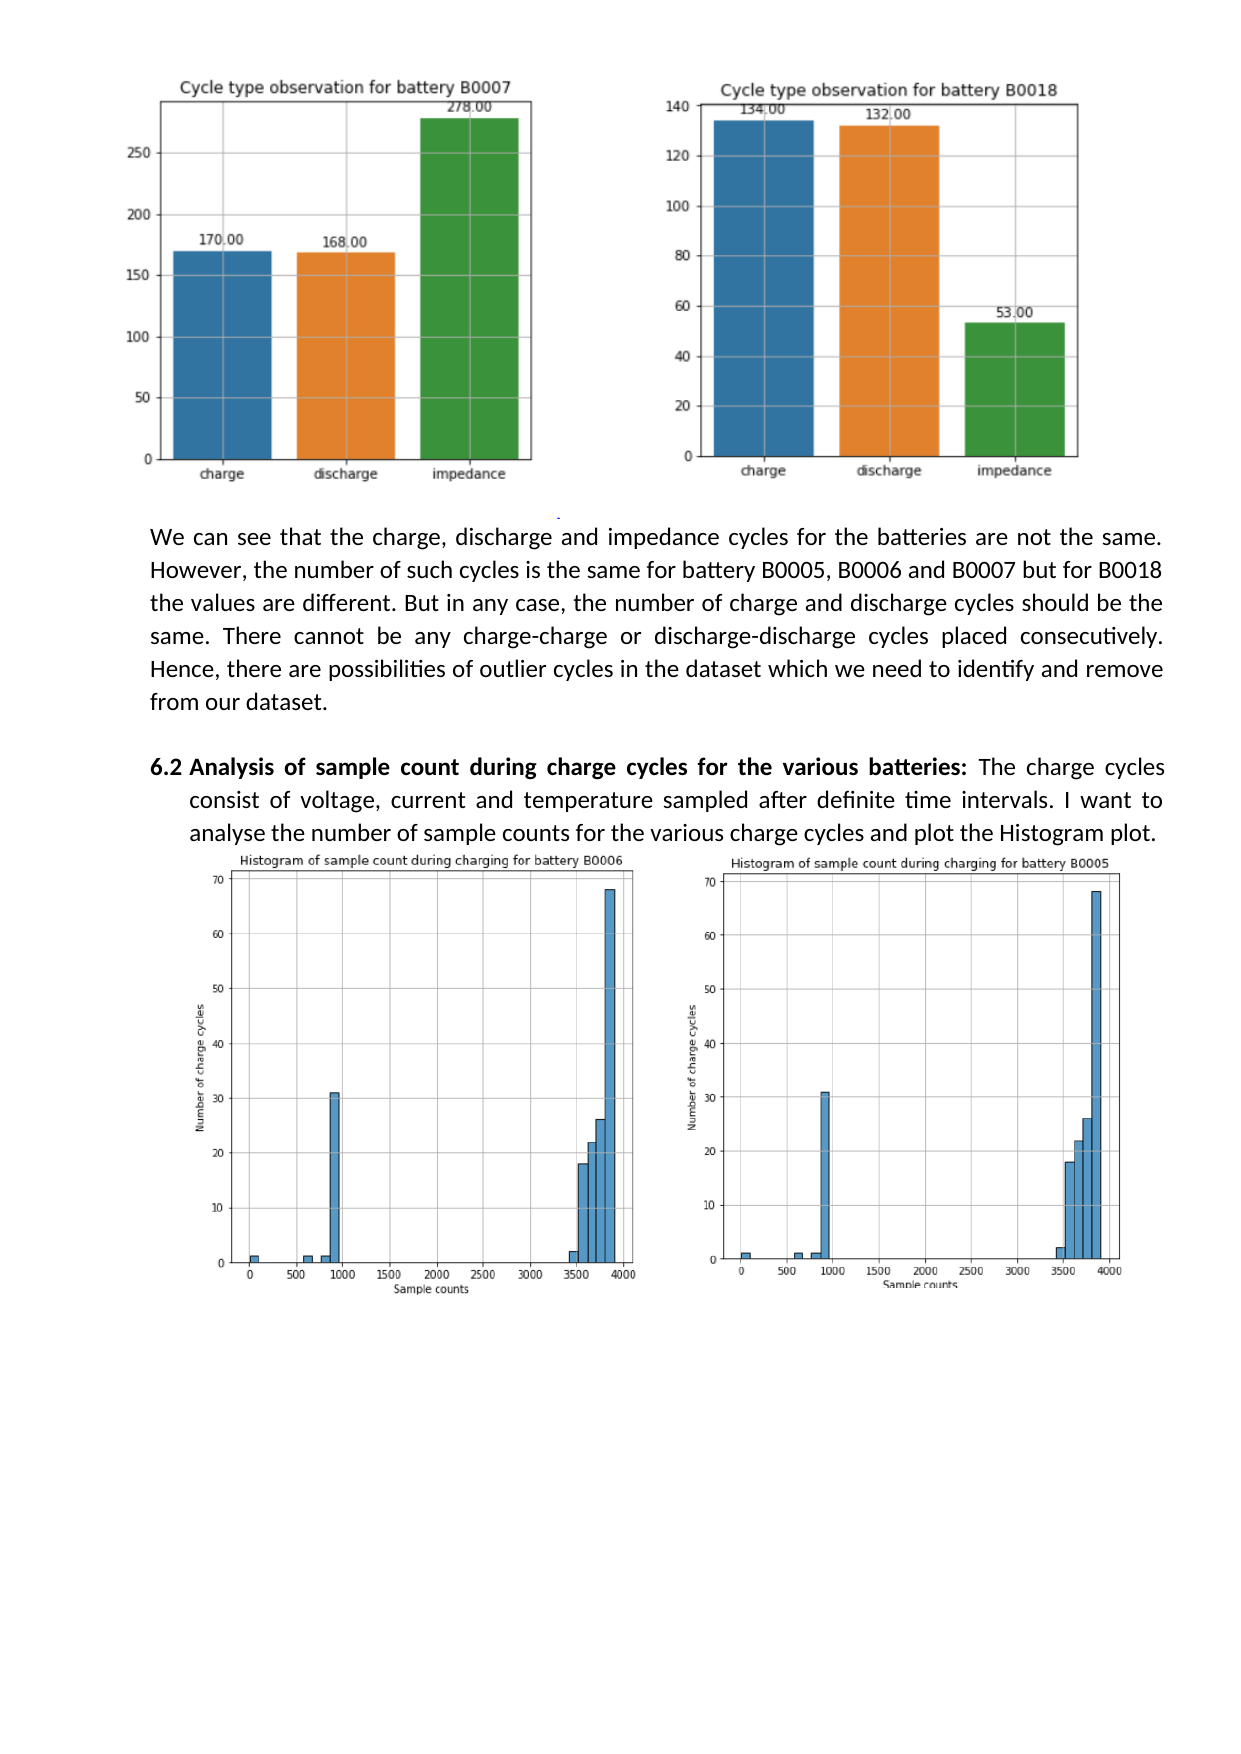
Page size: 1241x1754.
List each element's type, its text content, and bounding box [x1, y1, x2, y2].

picture [189, 850, 645, 1295]
list Analysis of sample count during charge cycles for the various batteries: The charge cycles consist of voltage, current and temperature sampled after definite time intervals. I want to analyse the number of sample counts for the various charge cycles and plot the Histogram plot. [150, 752, 1165, 848]
list We can see that the charge, discharge and impedance cycles for the batteries are not the same. However, the number of such cycles is the same for battery B0005, B0006 and B0007 but for B0018 the values are different. But in any case, the number of charge and discharge cycles should be the same. There cannot be any charge-charge or discharge-discharge cycles placed consecutively. Hence, there are possibilities of outlier cycles in the dataset which we need to identify and remove from our dataset. [150, 521, 1165, 716]
picture [683, 853, 1128, 1288]
picture [658, 79, 1090, 483]
picture [112, 75, 560, 519]
